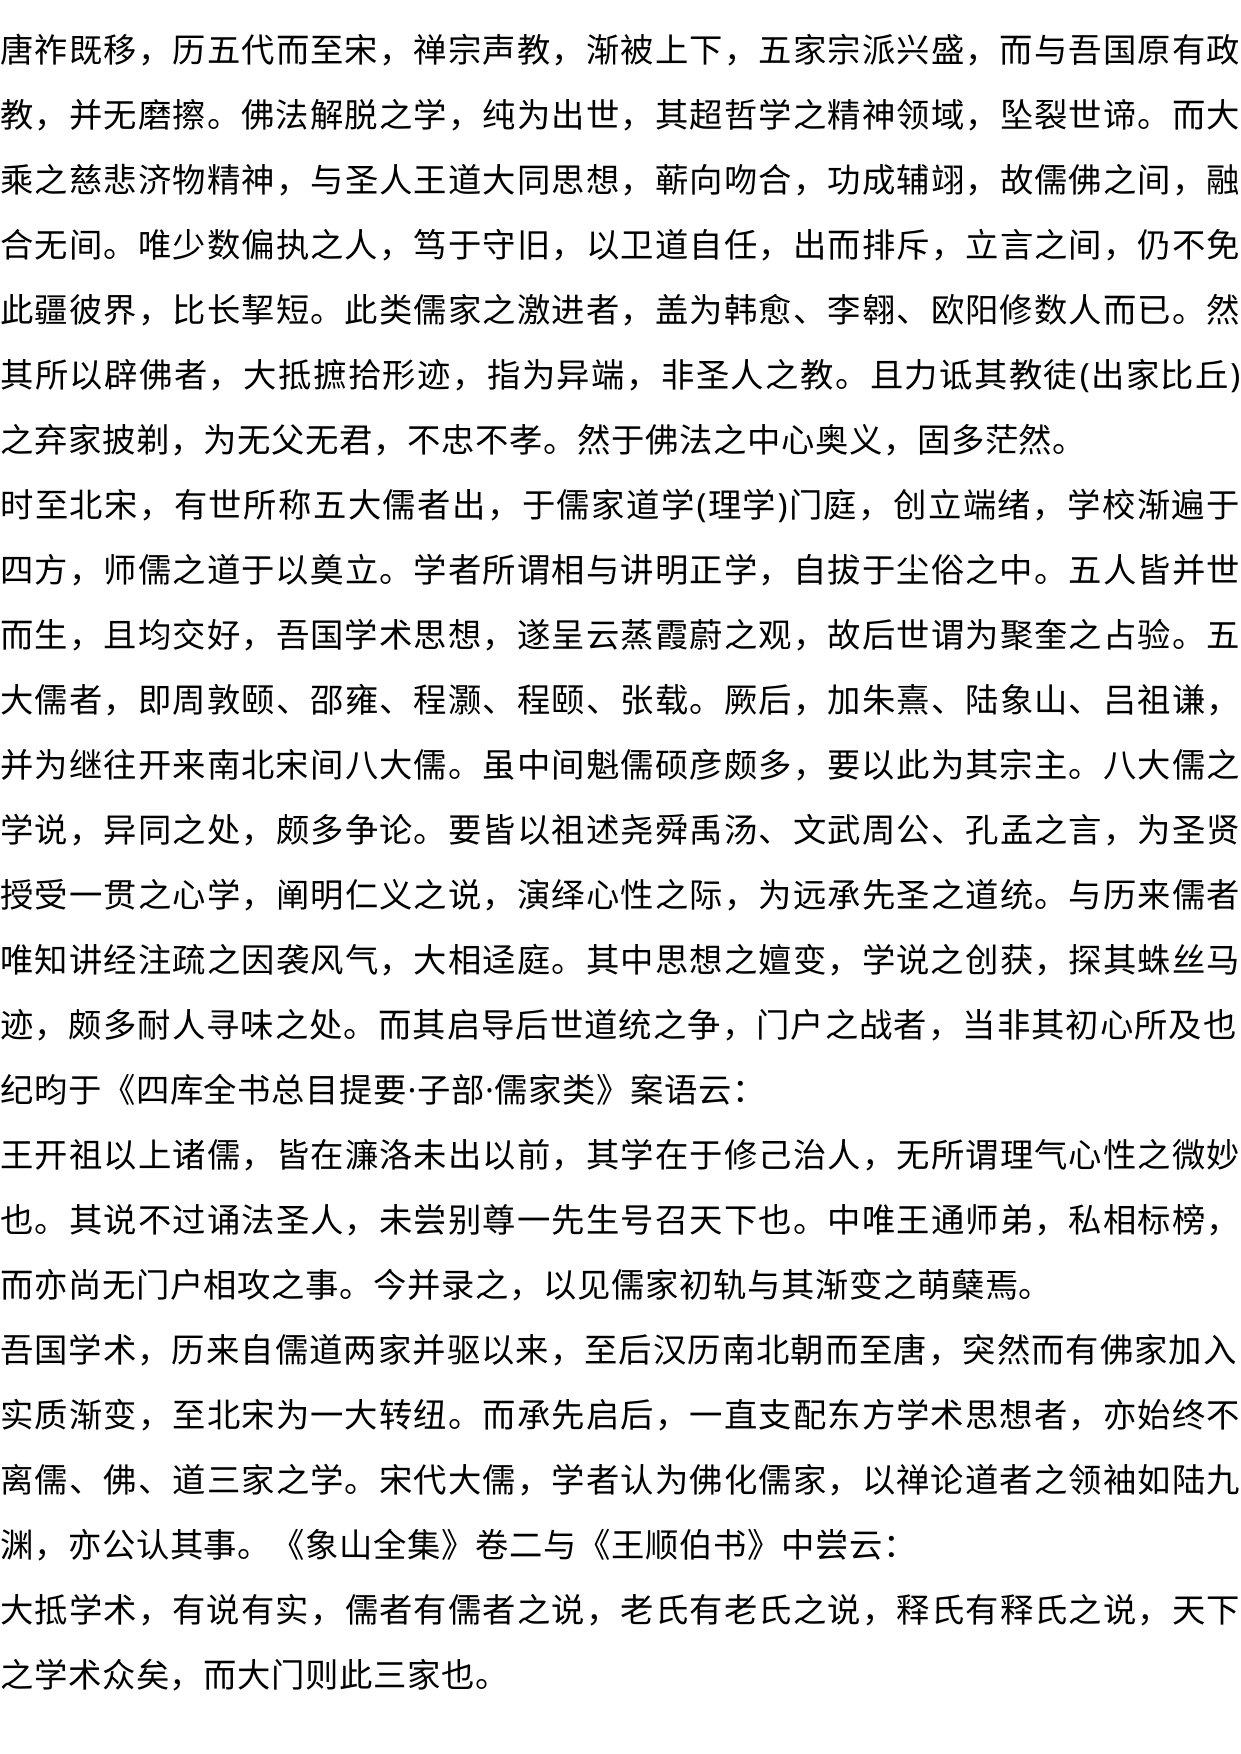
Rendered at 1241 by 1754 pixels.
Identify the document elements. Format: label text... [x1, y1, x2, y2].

text 王开祖以上诸儒，皆在濂洛未出以前，其学在于修己治人，无所谓理气心性之微妙也。其说不过诵法圣人，未尝别尊一先生号召天下也。中唯王通师弟，私相标榜，而亦尚无门户相攻之事。今并录之，以见儒家初轨与其渐变之萌蘖焉。 [0, 1121, 1240, 1316]
text 时至北宋，有世所称五大儒者出，于儒家道学(理学)门庭，创立端绪，学校渐遍于四方，师儒之道于以奠立。学者所谓相与讲明正学，自拔于尘俗之中。五人皆并世而生，且均交好，吾国学术思想，遂呈云蒸霞蔚之观，故后世谓为聚奎之占验。五大儒者，即周敦颐、邵雍、程灏、程颐、张载。厥后，加朱熹、陆象山、吕祖谦，并为继往开来南北宋间八大儒。虽中间魁儒硕彦颇多，要以此为其宗主。八大儒之学说，异同之处，颇多争论。要皆以祖述尧舜禹汤、文武周公、孔孟之言，为圣贤授受一贯之心学，阐明仁义之说，演绎心性之际，为远承先圣之道统。与历来儒者唯知讲经注疏之因袭风气，大相迳庭。其中思想之嬗变，学说之创获，探其蛛丝马迹，颇多耐人寻味之处。而其启导后世道统之争，门户之战者，当非其初心所及也。纪昀于《四库全书总目提要·子部·儒家类》案语云： [0, 471, 1240, 1121]
text 唐祚既移，历五代而至宋，禅宗声教，渐被上下，五家宗派兴盛，而与吾国原有政教，并无磨擦。佛法解脱之学，纯为出世，其超哲学之精神领域，坠裂世谛。而大乘之慈悲济物精神，与圣人王道大同思想，蕲向吻合，功成辅翊，故儒佛之间，融合无间。唯少数偏执之人，笃于守旧，以卫道自任，出而排斥，立言之间，仍不免此疆彼界，比长挈短。此类儒家之激进者，盖为韩愈、李翱、欧阳修数人而已。然其所以辟佛者，大抵摭拾形迹，指为异端，非圣人之教。且力诋其教徒(出家比丘)之弃家披剃，为无父无君，不忠不孝。然于佛法之中心奥义，固多茫然。 [0, 16, 1240, 471]
text 大抵学术，有说有实，儒者有儒者之说，老氏有老氏之说，释氏有释氏之说，天下之学术众矣，而大门则此三家也。 [0, 1576, 1240, 1706]
text 吾国学术，历来自儒道两家并驱以来，至后汉历南北朝而至唐，突然而有佛家加入，实质渐变，至北宋为一大转纽。而承先启后，一直支配东方学术思想者，亦始终不离儒、佛、道三家之学。宋代大儒，学者认为佛化儒家，以禅论道者之领袖如陆九渊，亦公认其事。《象山全集》卷二与《王顺伯书》中尝云： [0, 1316, 1240, 1576]
